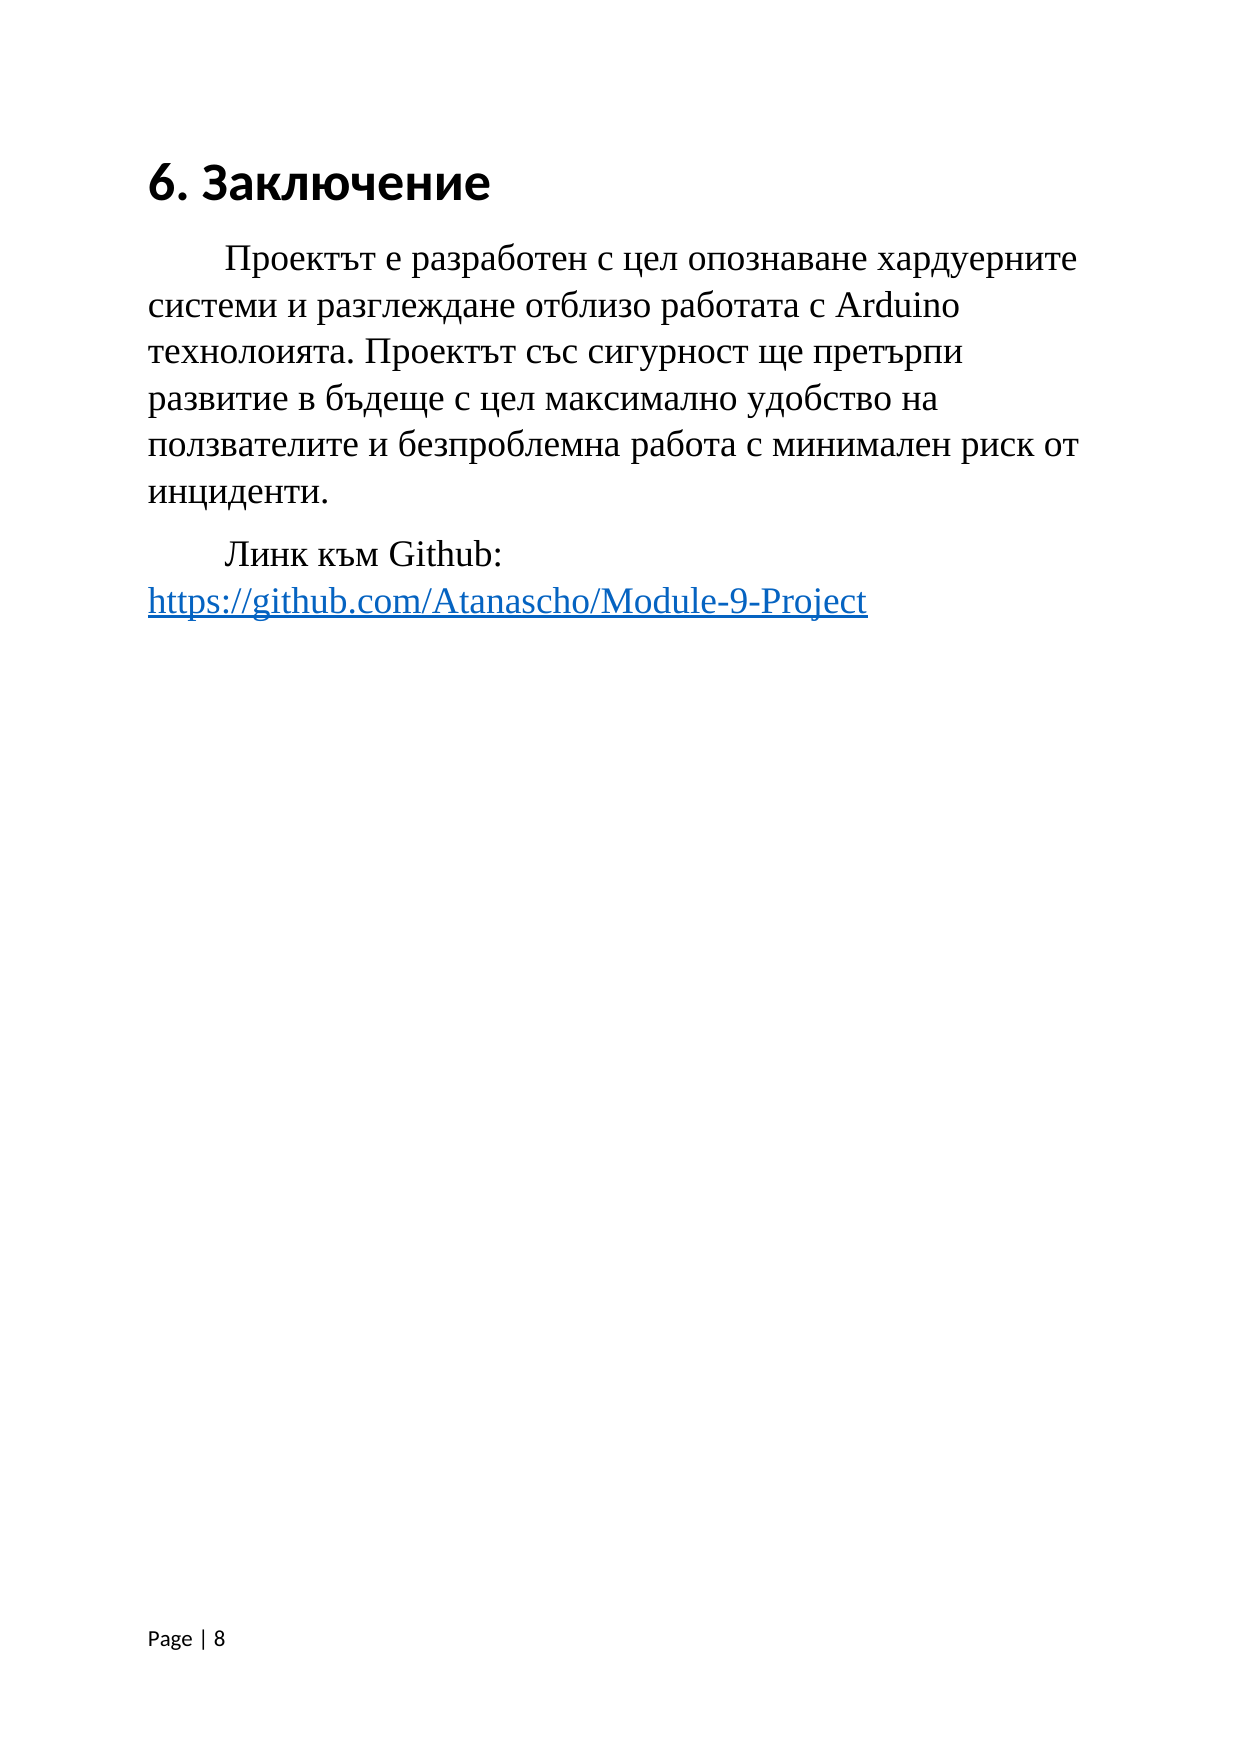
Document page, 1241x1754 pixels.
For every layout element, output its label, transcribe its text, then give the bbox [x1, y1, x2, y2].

text Проектът е разработен с цел опознаване хардуерните системи и разглеждане отблизо работата с Arduino технолоията. Проектът със сигурност ще претърпи развитие в бъдеще с цел максимално удобство на ползвателите и безпроблемна работа с минимален риск от инциденти. [148, 282, 1093, 558]
text 6. Заключение [148, 194, 1093, 261]
text Линк към Github: https://github.com/Atanascho/Module-9-Project [148, 578, 1093, 668]
